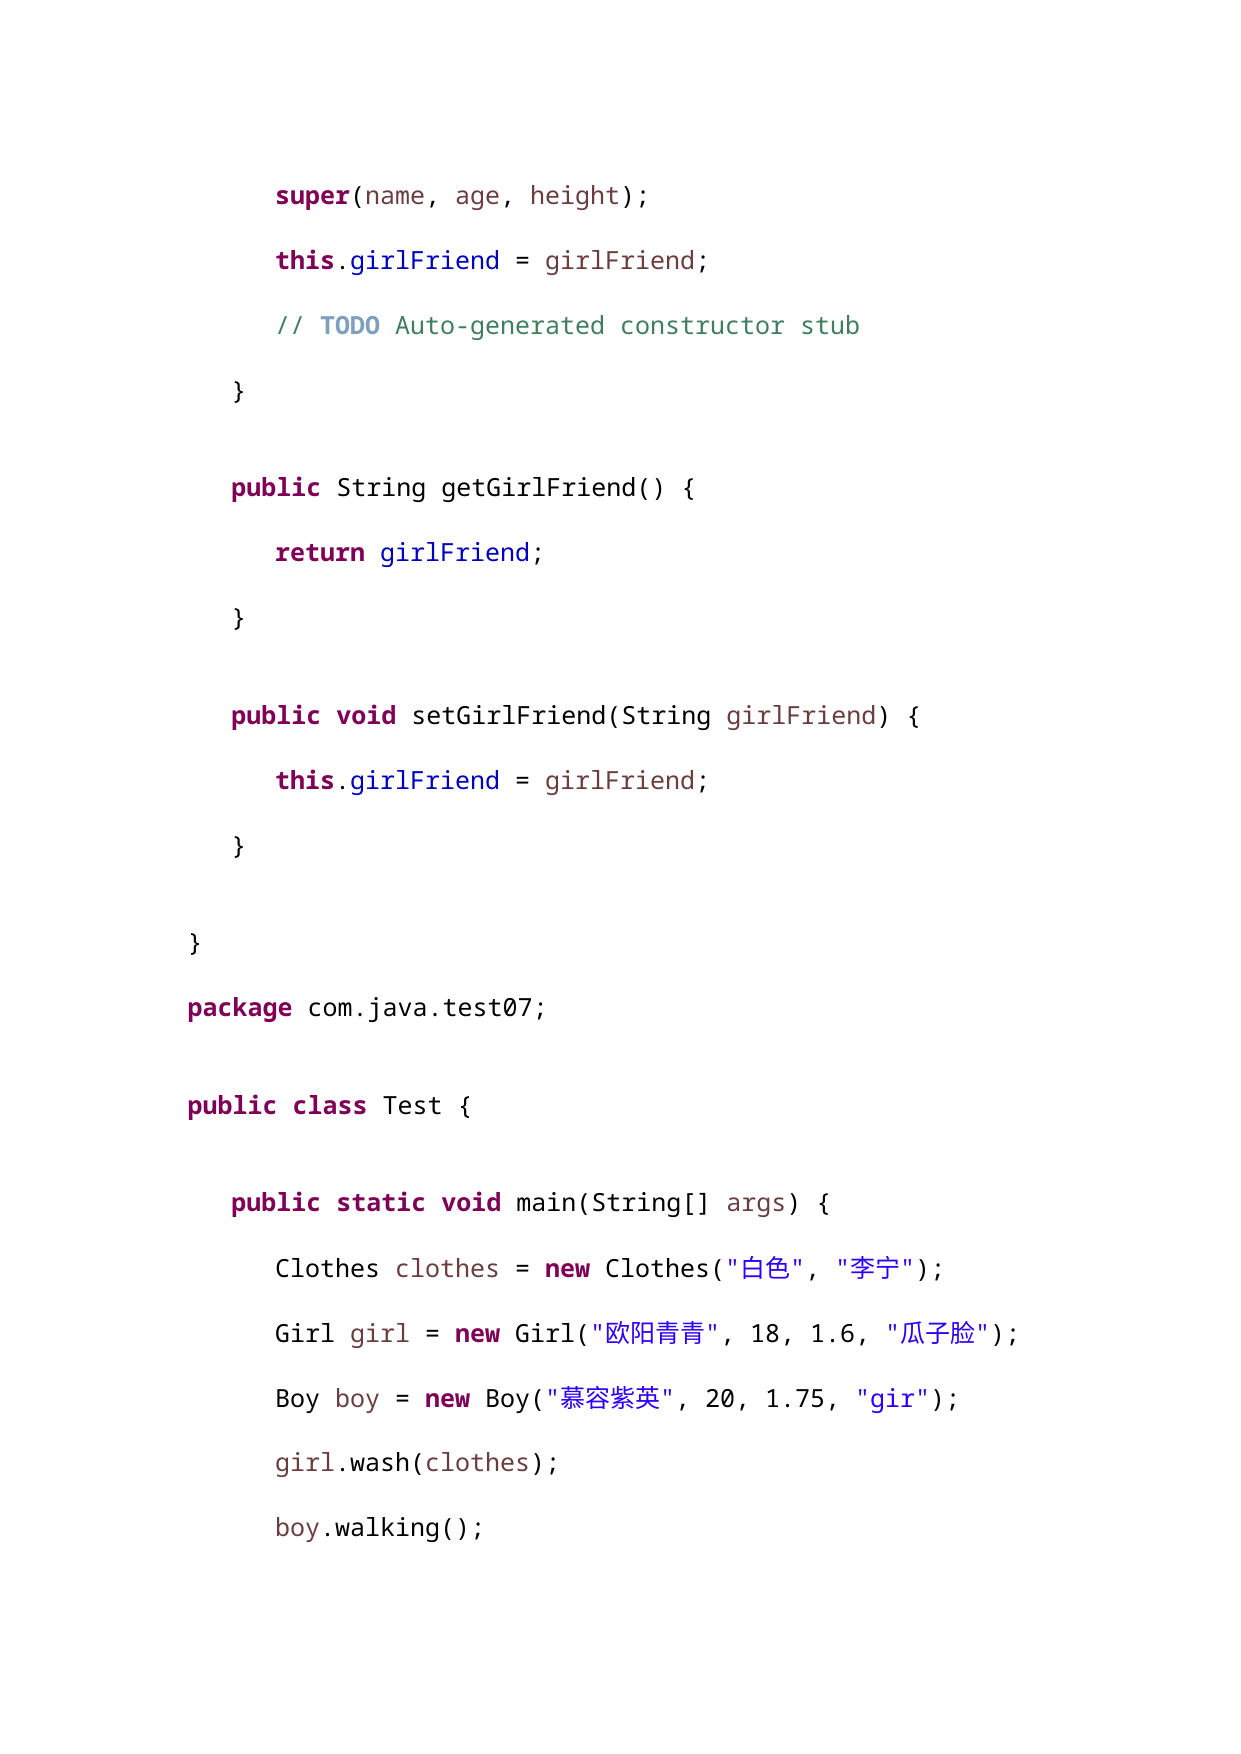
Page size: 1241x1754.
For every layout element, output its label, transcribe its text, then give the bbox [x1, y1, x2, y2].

text Boy boy = new Boy("慕容紫英", 20, 1.75, "gir"); [187, 1364, 1053, 1429]
text public class Test { [187, 1072, 1053, 1137]
text package com.java.test07; [187, 974, 1053, 1039]
text // TODO Auto-generated constructor stub [187, 292, 1053, 357]
text } [187, 812, 1053, 877]
text public static void main(String[] args) { [187, 1169, 1053, 1234]
text this.girlFriend = girlFriend; [187, 227, 1053, 292]
text } [187, 909, 1053, 974]
text girl.wash(clothes); [187, 1429, 1053, 1494]
text } [187, 357, 1053, 422]
text public void setGirlFriend(String girlFriend) { [187, 682, 1053, 747]
text return girlFriend; [187, 519, 1053, 584]
text Girl girl = new Girl("欧阳青青", 18, 1.6, "瓜子脸"); [187, 1299, 1053, 1364]
text boy.walking(); [187, 1494, 1053, 1559]
text super(name, age, height); [187, 162, 1053, 227]
text } [187, 584, 1053, 649]
text this.girlFriend = girlFriend; [187, 747, 1053, 812]
text Clothes clothes = new Clothes("白色", "李宁"); [187, 1234, 1053, 1299]
text public String getGirlFriend() { [187, 454, 1053, 519]
